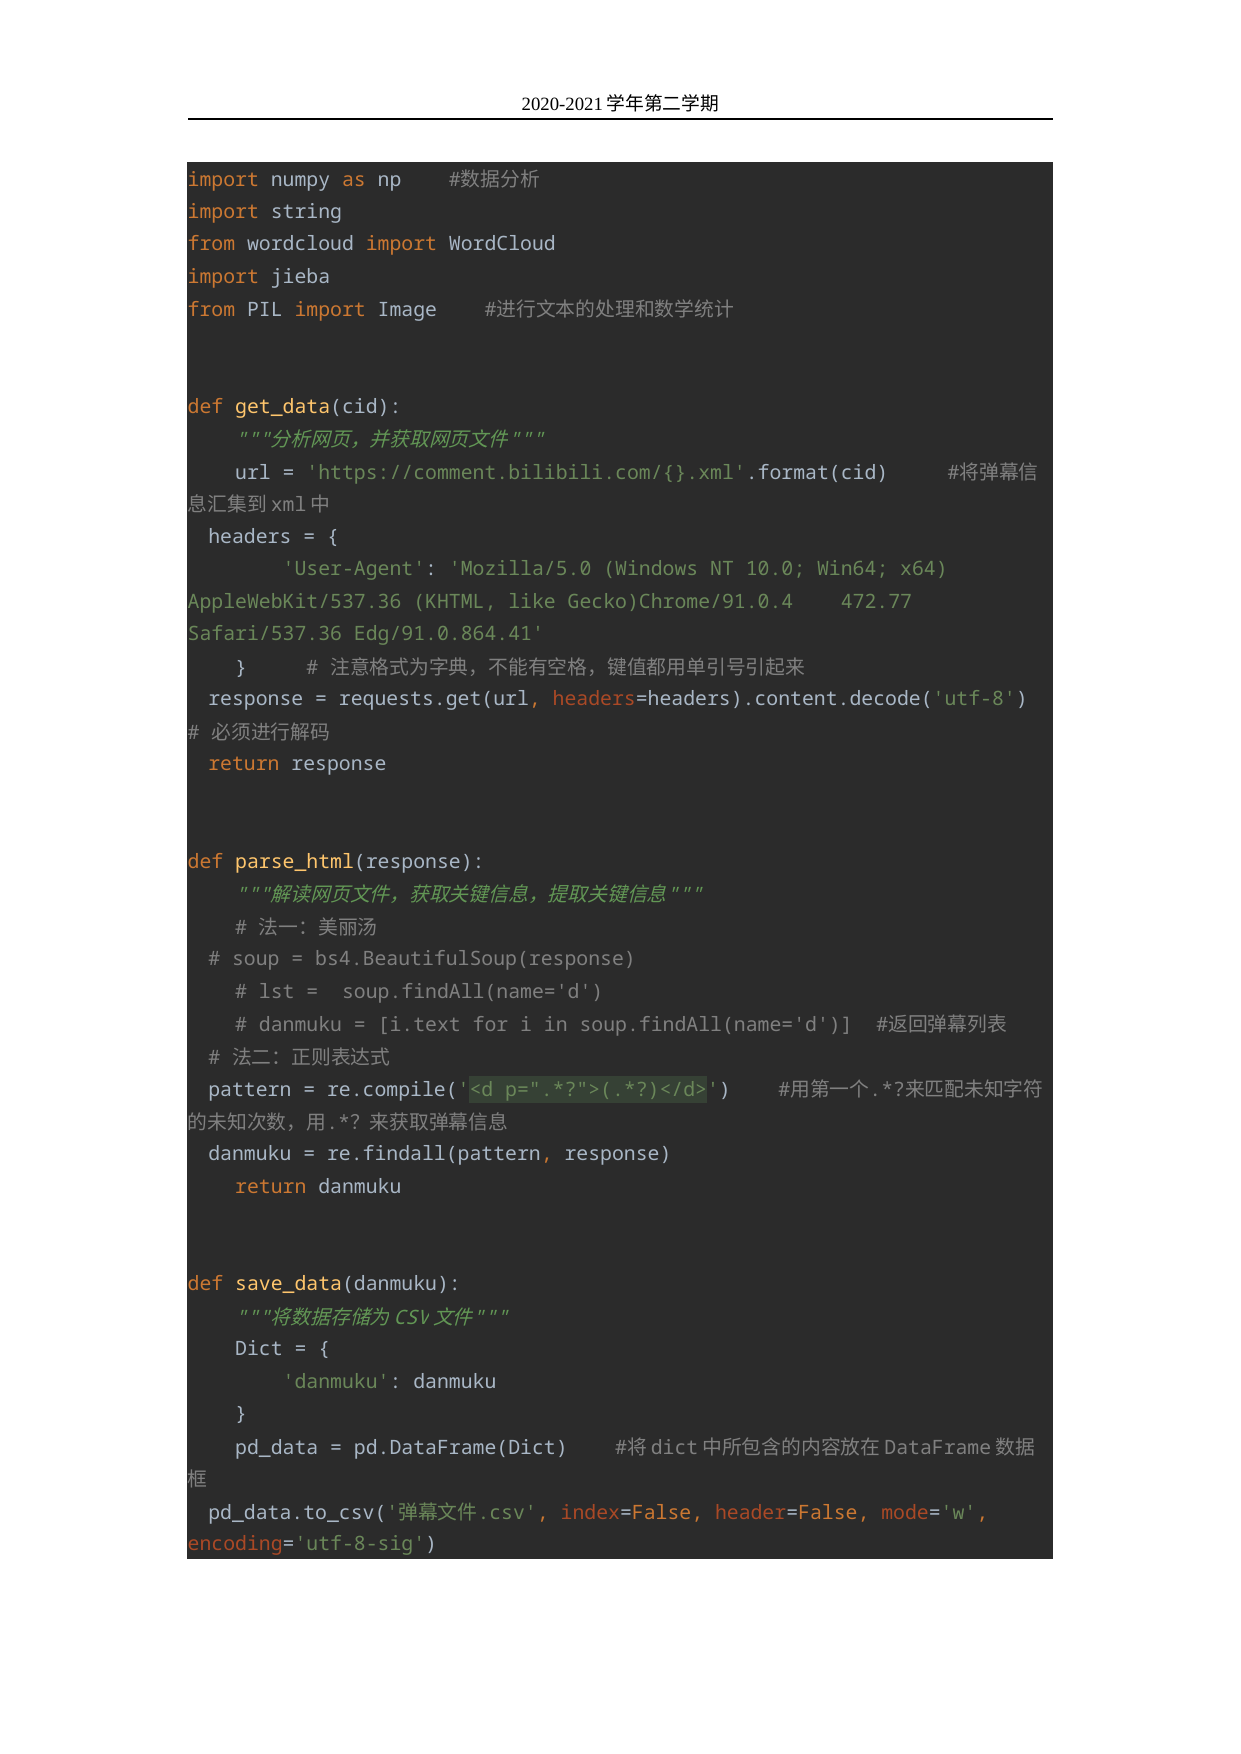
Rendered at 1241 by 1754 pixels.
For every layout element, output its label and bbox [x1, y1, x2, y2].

text [187, 162, 1053, 1559]
